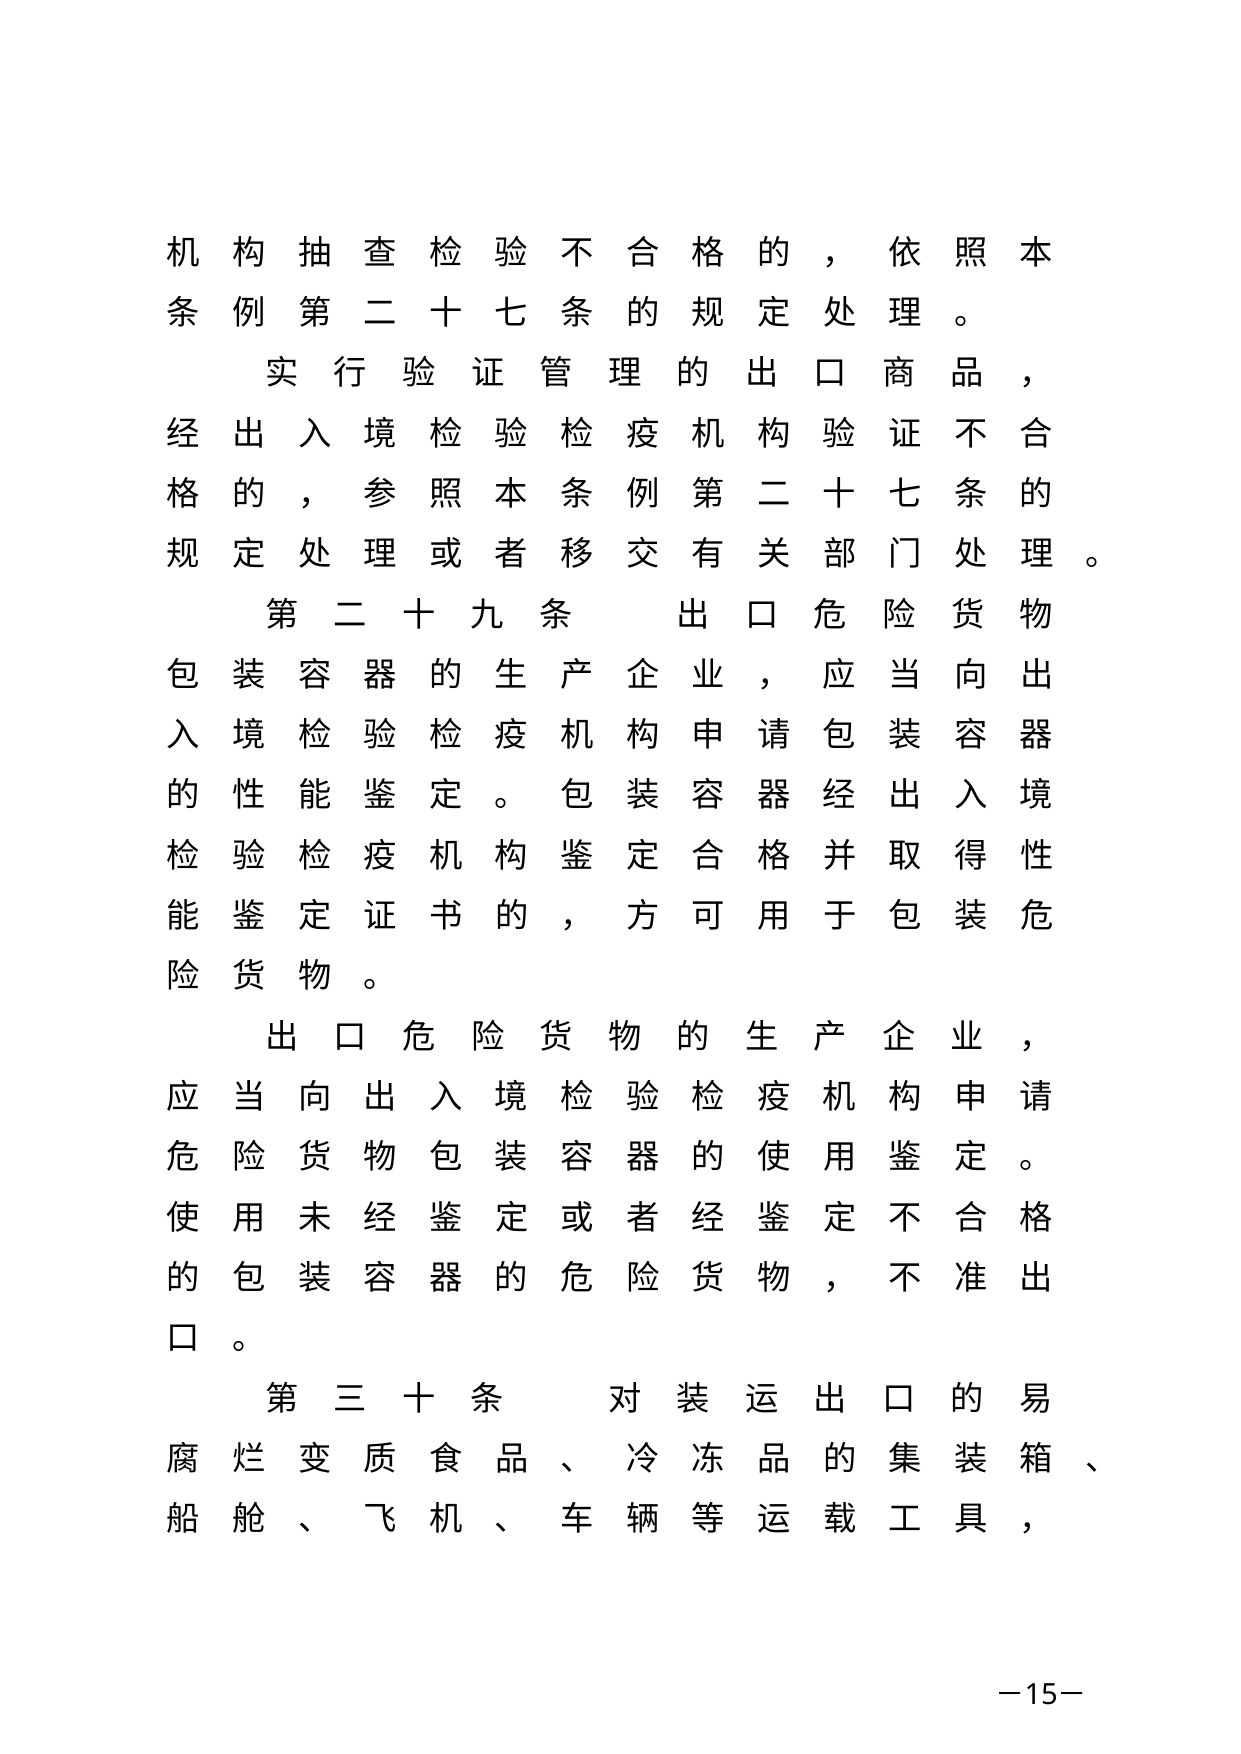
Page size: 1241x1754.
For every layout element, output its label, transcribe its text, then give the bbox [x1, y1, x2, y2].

text 第二十九条 出口危险货物包装容器的生产企业，应当向出入境检验检疫机构申请包装容器的性能鉴定。包装容器经出入境检验检疫机构鉴定合格并取得性能鉴定证书的，方可用于包装危险货物。 [167, 581, 1085, 1003]
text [167, 1365, 1085, 1546]
text 实行验证管理的出口商品，经出入境检验检疫机构验证不合格的，参照本条例第二十七条的规定处理或者移交有关部门处理。 [167, 340, 1085, 581]
text 出口危险货物的生产企业，应当向出入境检验检疫机构申请危险货物包装容器的使用鉴定。使用未经鉴定或者经鉴定不合格的包装容器的危险货物，不准出口。 [167, 1003, 1085, 1365]
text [167, 219, 1085, 340]
